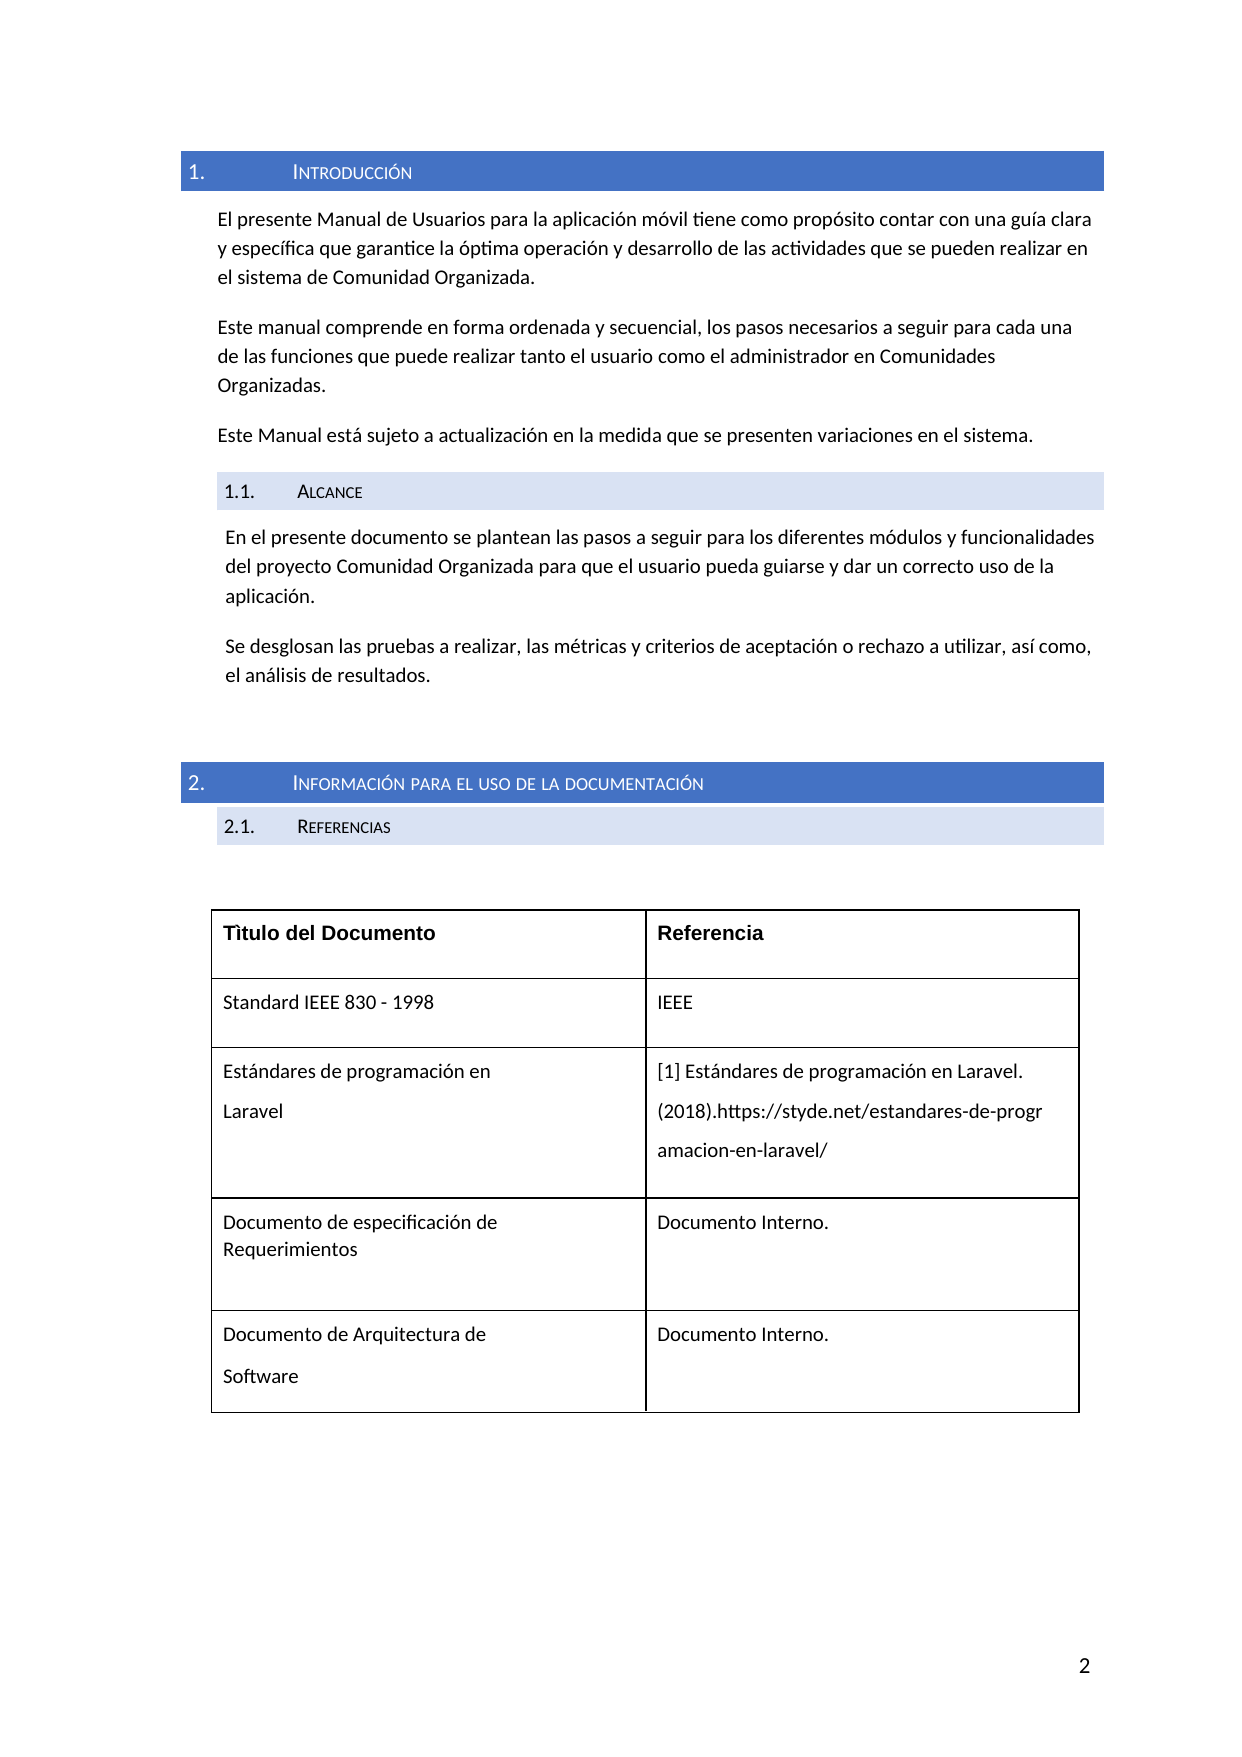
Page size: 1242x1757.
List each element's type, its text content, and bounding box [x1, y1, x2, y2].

text En el presente documento se plantean las pasos a seguir para los diferentes módulos y funcionalidades del proyecto Comunidad Organizada para que el usuario pueda guiarse y dar un correcto uso de la aplicación. [225, 524, 1098, 608]
text El presente Manual de Usuarios para la aplicación móvil tiene como propósito contar con una guía clara y específica que garantice la óptima operación y desarrollo de las actividades que se pueden realizar en el sistema de Comunidad Organizada. [217, 206, 1098, 289]
table_cell Documento de especificación de Requerimientos [212, 1199, 645, 1309]
subtitle Información para el uso de la documentación [188, 768, 1098, 796]
subtitle Referencias [224, 813, 1098, 838]
table_cell IEEE [647, 979, 1078, 1046]
table_header Tìtulo del Documento [212, 911, 645, 978]
table_header Referencia [647, 911, 1078, 978]
text Este Manual está sujeto a actualización en la medida que se presenten variaciones en el sistema. [217, 422, 1098, 448]
table_cell [1] Estándares de programación en Laravel. (2018).https://styde.net/estandares-de-progr amacion-en-laravel/ [647, 1048, 1078, 1197]
table_cell Standard IEEE 830 - 1998 [212, 979, 645, 1046]
table_cell Documento de Arquitectura de Software [212, 1311, 645, 1411]
table_cell Documento Interno. [647, 1199, 1078, 1309]
text Se desglosan las pruebas a realizar, las métricas y criterios de aceptación o rechazo a utilizar, así como, el análisis de resultados. [225, 633, 1098, 687]
table_cell Estándares de programación en Laravel [212, 1048, 645, 1197]
subtitle Alcance [224, 479, 1098, 504]
text Este manual comprende en forma ordenada y secuencial, los pasos necesarios a seguir para cada una de las funciones que puede realizar tanto el usuario como el administrador en Comunidades Organizadas. [217, 314, 1098, 398]
table_cell Documento Interno. [647, 1311, 1078, 1411]
subtitle Introducción [188, 157, 1098, 185]
